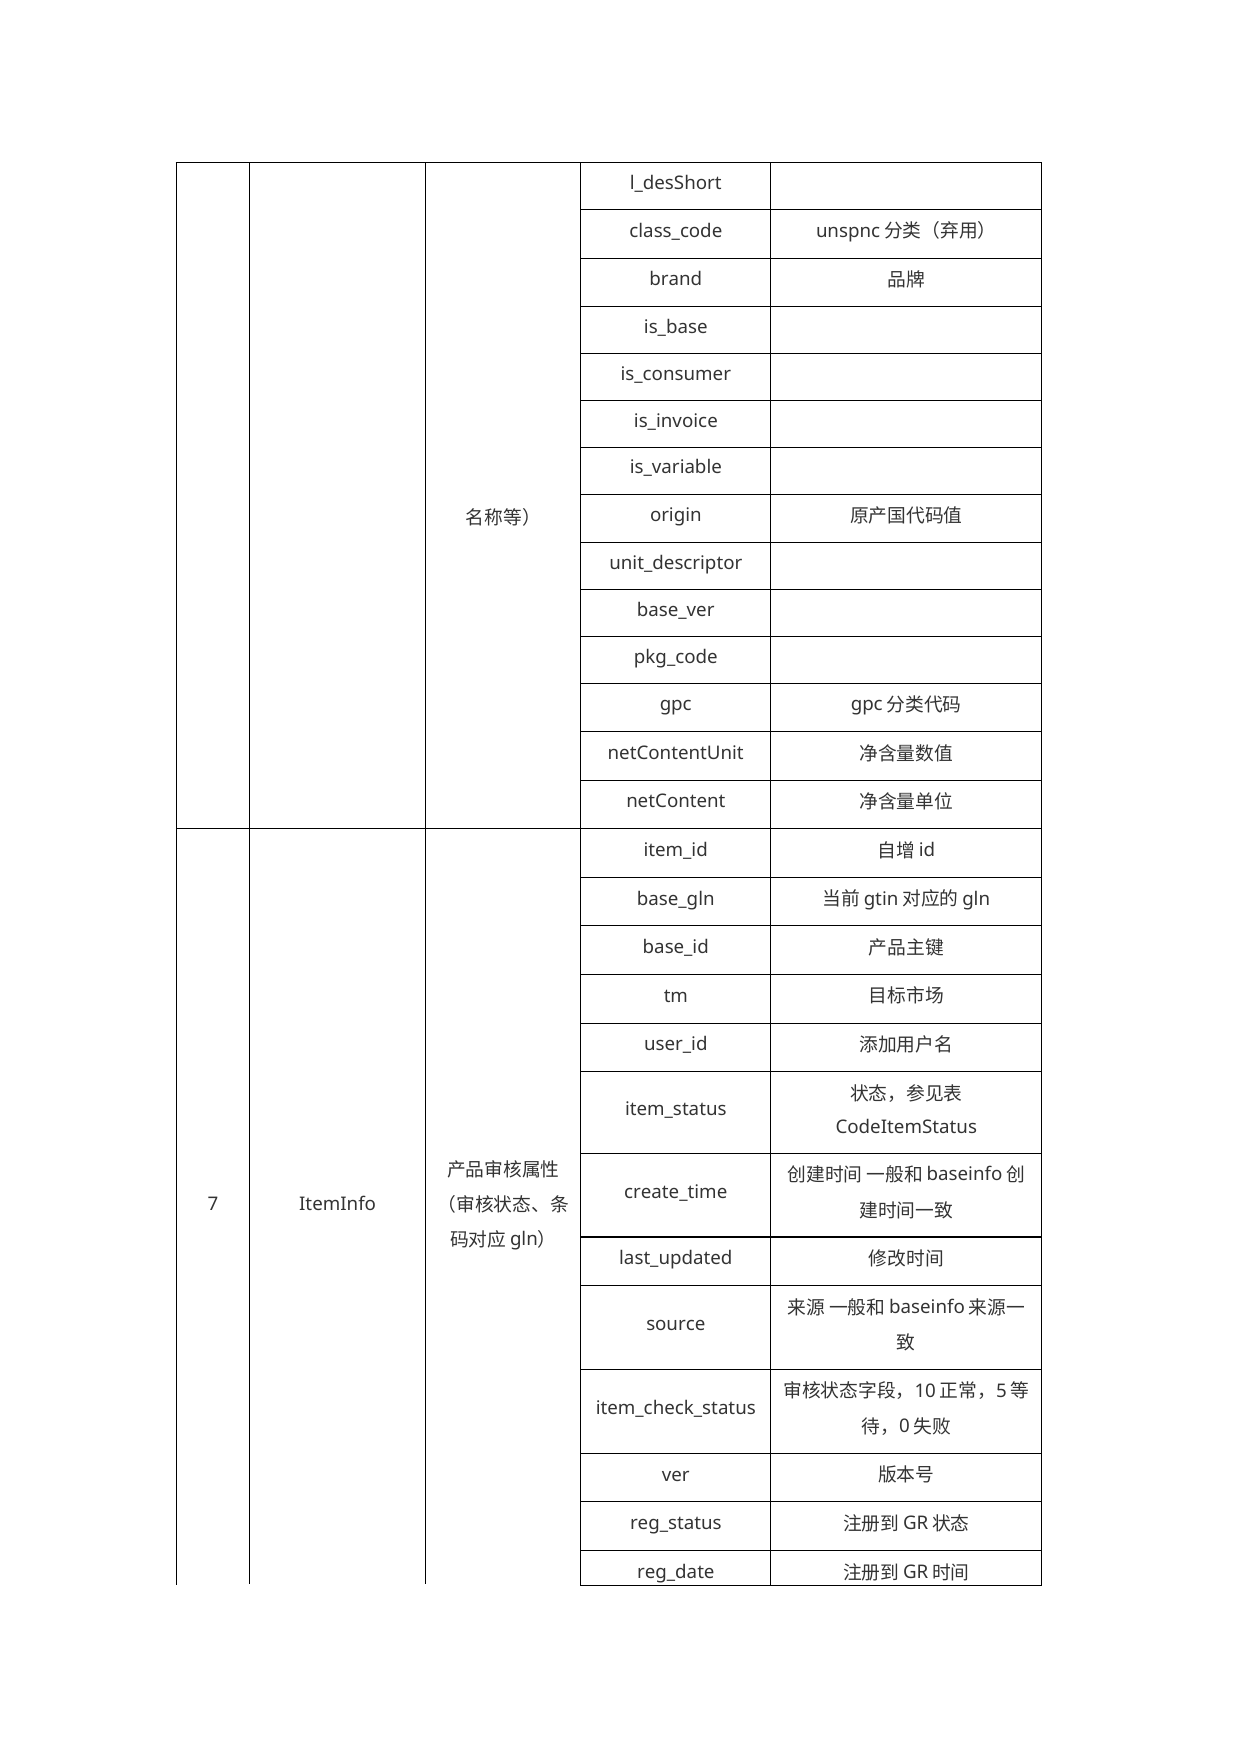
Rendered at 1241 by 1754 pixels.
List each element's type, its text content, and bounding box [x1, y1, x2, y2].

table_cell item_status [581, 1072, 770, 1153]
table_cell brand [581, 259, 770, 306]
table_cell 产品审核属性（审核状态、条码对应gln） [425, 829, 580, 1585]
table_cell 注册到GR状态 [771, 1502, 1041, 1550]
table_cell 净含量数值 [771, 732, 1041, 780]
table_cell is_consumer [581, 354, 770, 400]
table_cell 原产国代码值 [771, 495, 1041, 542]
table_cell is_base [581, 307, 770, 353]
table_cell gpc [581, 684, 770, 731]
table_cell base_gln [581, 878, 770, 925]
table_cell 7 [177, 829, 249, 1585]
table_cell create_time [581, 1154, 770, 1236]
table_cell origin [581, 495, 770, 542]
table_cell 目标市场 [771, 975, 1041, 1022]
table_cell base_id [581, 926, 770, 974]
table_cell tm [581, 975, 770, 1022]
table_cell reg_date [581, 1551, 770, 1585]
table_cell [771, 401, 1041, 447]
table_cell item_check_status [581, 1370, 770, 1453]
table_cell [771, 354, 1041, 400]
table_cell [771, 543, 1041, 589]
table_cell pkg_code [581, 637, 770, 683]
table_cell 审核状态字段，10正常，5等待，0失败 [771, 1370, 1041, 1453]
table_cell [771, 448, 1041, 493]
table_cell 自增id [771, 829, 1041, 877]
table_cell source [581, 1286, 770, 1369]
table_cell ItemInfo [249, 829, 425, 1585]
table_cell user_id [581, 1024, 770, 1071]
table_cell [771, 307, 1041, 353]
table_cell base_ver [581, 590, 770, 636]
table_cell 版本号 [771, 1454, 1041, 1501]
table_cell 创建时间 一般和baseinfo创建时间一致 [771, 1154, 1041, 1236]
table_cell 注册到GR时间 [771, 1551, 1041, 1585]
table_cell 修改时间 [771, 1238, 1041, 1285]
table_cell netContent [581, 781, 770, 828]
table_cell netContentUnit [581, 732, 770, 780]
table_cell 品牌 [771, 259, 1041, 306]
table_cell 状态，参见表CodeItemStatus [771, 1072, 1041, 1153]
table_cell is_variable [581, 448, 770, 493]
table_cell reg_status [581, 1502, 770, 1550]
table_cell [771, 590, 1041, 636]
table_cell [771, 637, 1041, 683]
table_cell unit_descriptor [581, 543, 770, 589]
table_cell is_invoice [581, 401, 770, 447]
table_cell ver [581, 1454, 770, 1501]
table_cell 来源 一般和baseinfo来源一致 [771, 1286, 1041, 1369]
table_cell l_desShort [581, 163, 770, 209]
table_cell gpc分类代码 [771, 684, 1041, 731]
table_cell unspnc分类（弃用） [771, 210, 1041, 257]
table_cell last_updated [581, 1238, 770, 1285]
table_cell item_id [581, 829, 770, 877]
table_cell [771, 163, 1041, 209]
table_cell 当前gtin对应的gln [771, 878, 1041, 925]
table_cell 产品主键 [771, 926, 1041, 974]
table_cell 添加用户名 [771, 1024, 1041, 1071]
table_cell 净含量单位 [771, 781, 1041, 828]
table_cell class_code [581, 210, 770, 257]
